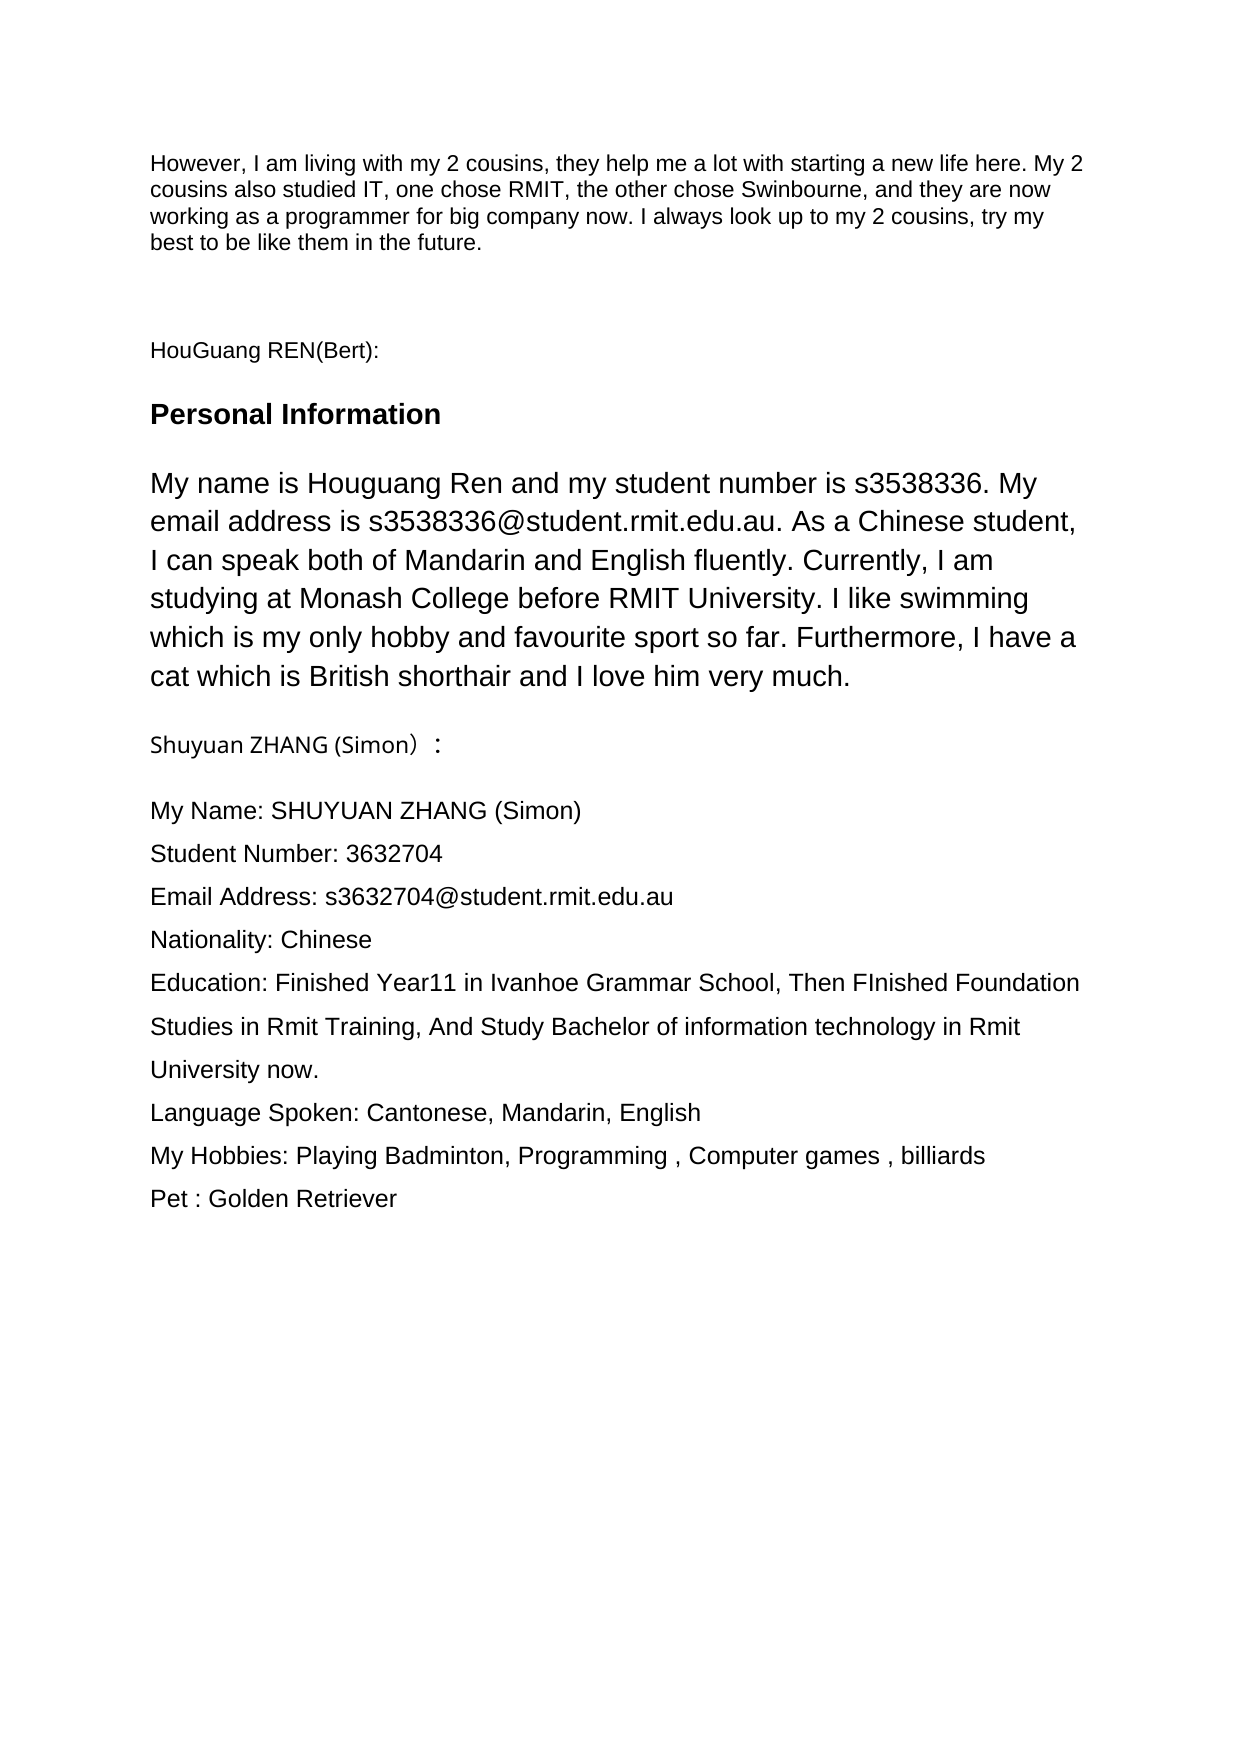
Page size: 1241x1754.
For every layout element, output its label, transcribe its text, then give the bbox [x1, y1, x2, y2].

text My name is Houguang Ren and my student number is s3538336. My email address is s3538336@student.rmit.edu.au. As a Chinese student, I can speak both of Mandarin and English fluently. Currently, I am studying at Monash College before RMIT University. I like swimming which is my only hobby and favourite sport so far. Furthermore, I have a cat which is British shorthair and I love him very much. [150, 466, 1090, 692]
text Shuyuan ZHANG (Simon）： [150, 727, 1090, 761]
text Student Number: 3632704 [150, 839, 1090, 868]
text Personal Information [150, 397, 1090, 431]
text Nationality: Chinese [150, 925, 1090, 954]
text Language Spoken: Cantonese, Mandarin, English [150, 1098, 1090, 1126]
text Education: Finished Year11 in Ivanhoe Grammar School, Then FInished Foundation Studies in Rmit Training, And Study Bachelor of information technology in Rmit University now. [150, 968, 1090, 1083]
text Email Address: s3632704@student.rmit.edu.au [150, 882, 1090, 911]
text My Hobbies: Playing Badminton, Programming , Computer games , billiards [150, 1141, 1090, 1169]
text HouGuang REN(Bert): [150, 337, 1090, 363]
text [150, 150, 1090, 255]
text Pet : Golden Retriever [150, 1184, 1090, 1213]
text My Name: SHUYUAN ZHANG (Simon) [150, 796, 1090, 824]
